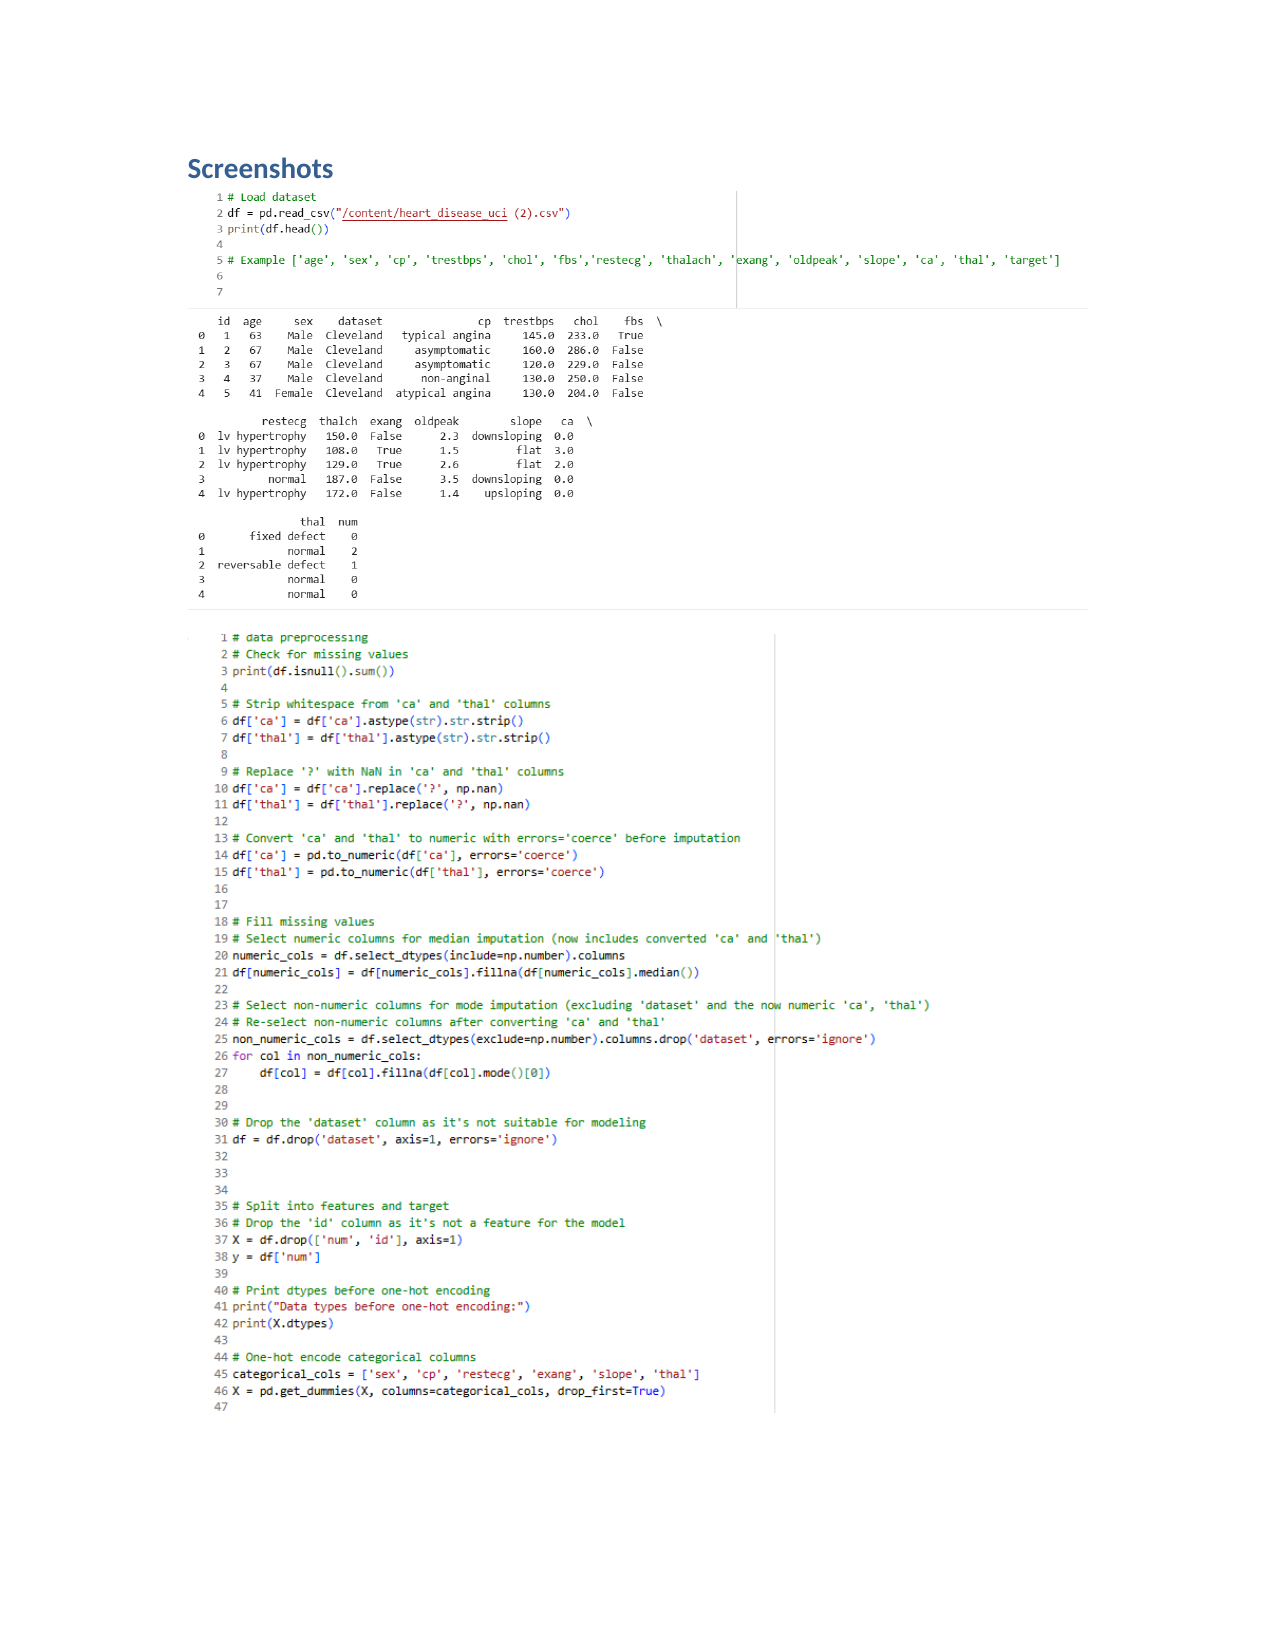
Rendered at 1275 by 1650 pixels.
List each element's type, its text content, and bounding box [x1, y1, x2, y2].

picture [187, 191, 1088, 610]
subtitle Screenshots [187, 150, 1087, 186]
picture [187, 634, 1088, 1413]
